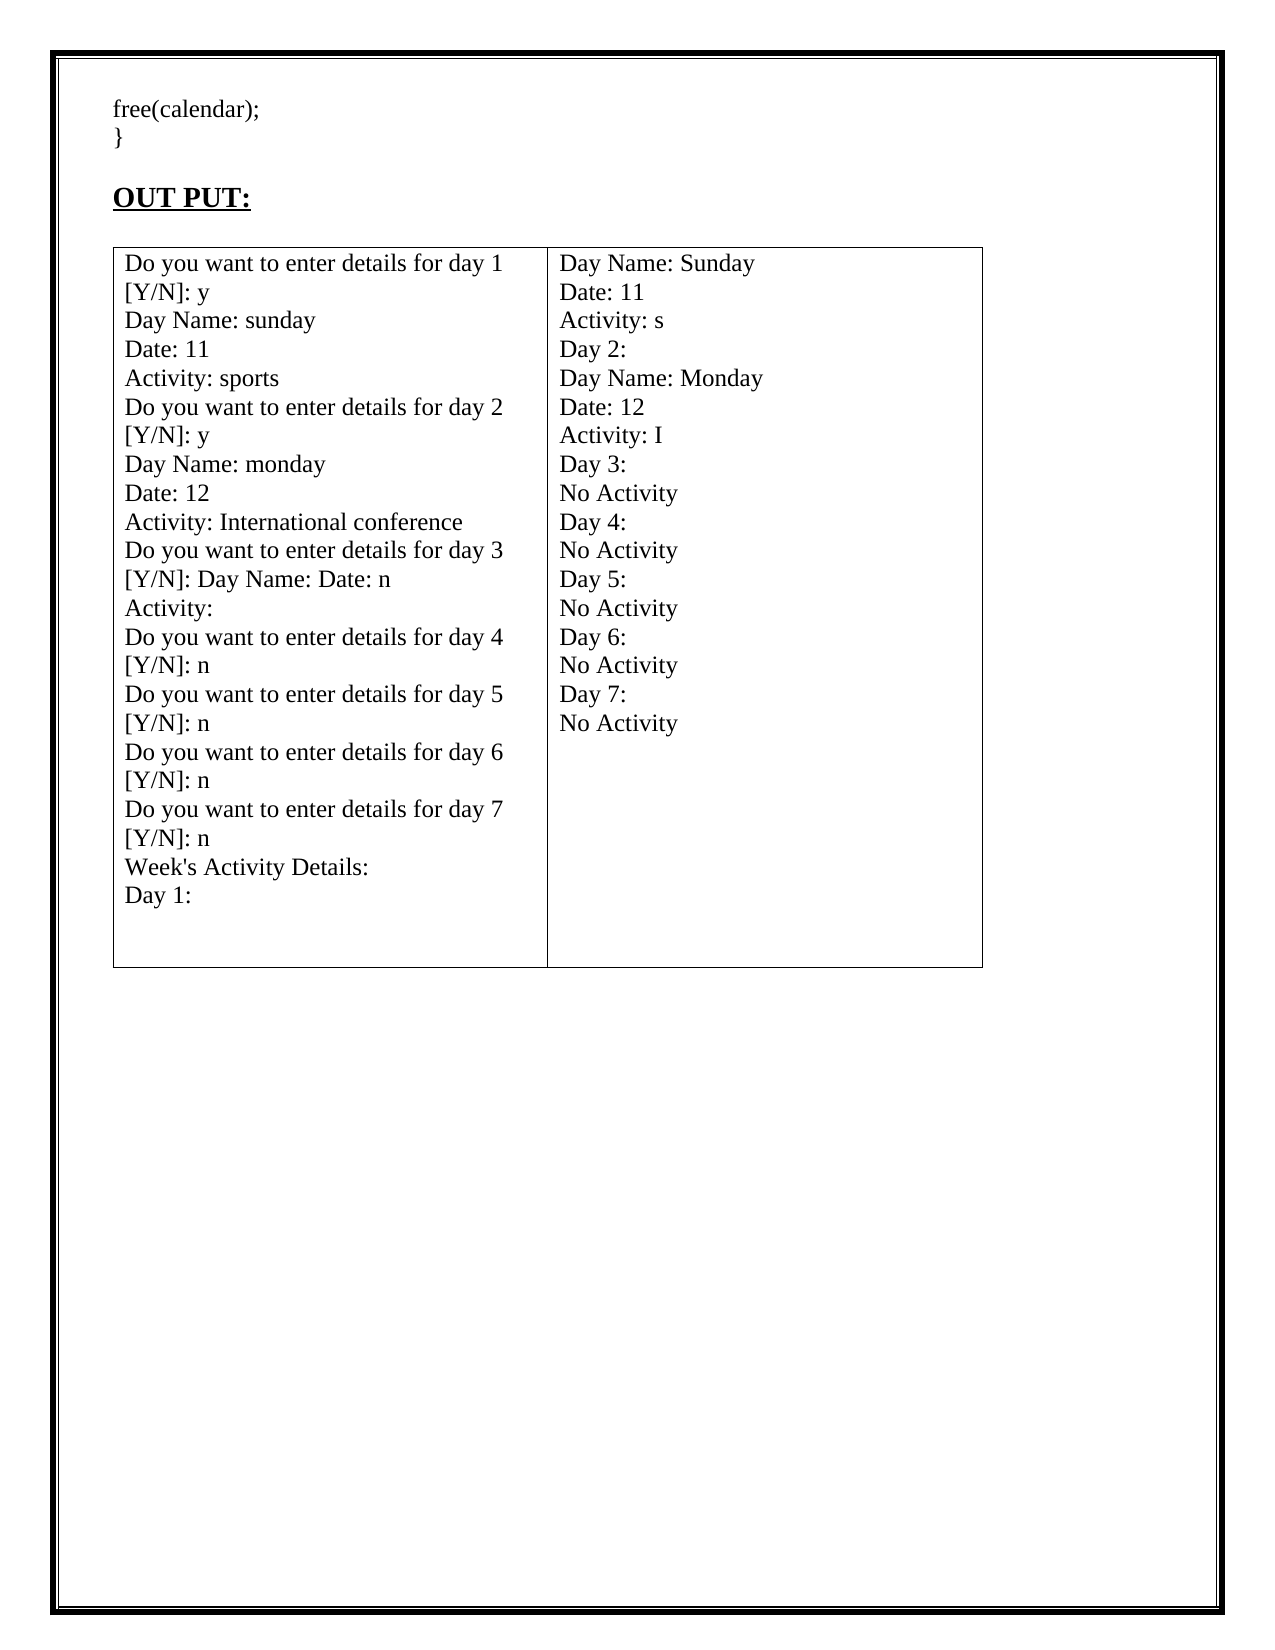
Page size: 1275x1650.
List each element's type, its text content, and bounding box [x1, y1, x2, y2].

table_header Do you want to enter details for day 1 [Y/N]: y Day Name: sunday Date: 11 Activity: sports Do you want to enter details for day 2 [Y/N]: y Day Name: monday Date: 12 Activity: International conference Do you want to enter details for day 3 [Y/N]: Day Name: Date: n Activity: Do you want to enter details for day 4 [Y/N]: n Do you want to enter details for day 5 [Y/N]: n Do you want to enter details for day 6 [Y/N]: n Do you want to enter details for day 7 [Y/N]: n Week's Activity Details: Day 1: [114, 248, 547, 967]
text free(calendar); [112, 94, 1162, 122]
text OUT PUT: [112, 180, 1162, 213]
table_header Day Name: Sunday Date: 11 Activity: s Day 2: Day Name: Monday Date: 12 Activity: I Day 3: No Activity Day 4: No Activity Day 5: No Activity Day 6: No Activity Day 7: No Activity [548, 248, 982, 967]
text } [112, 122, 1162, 151]
